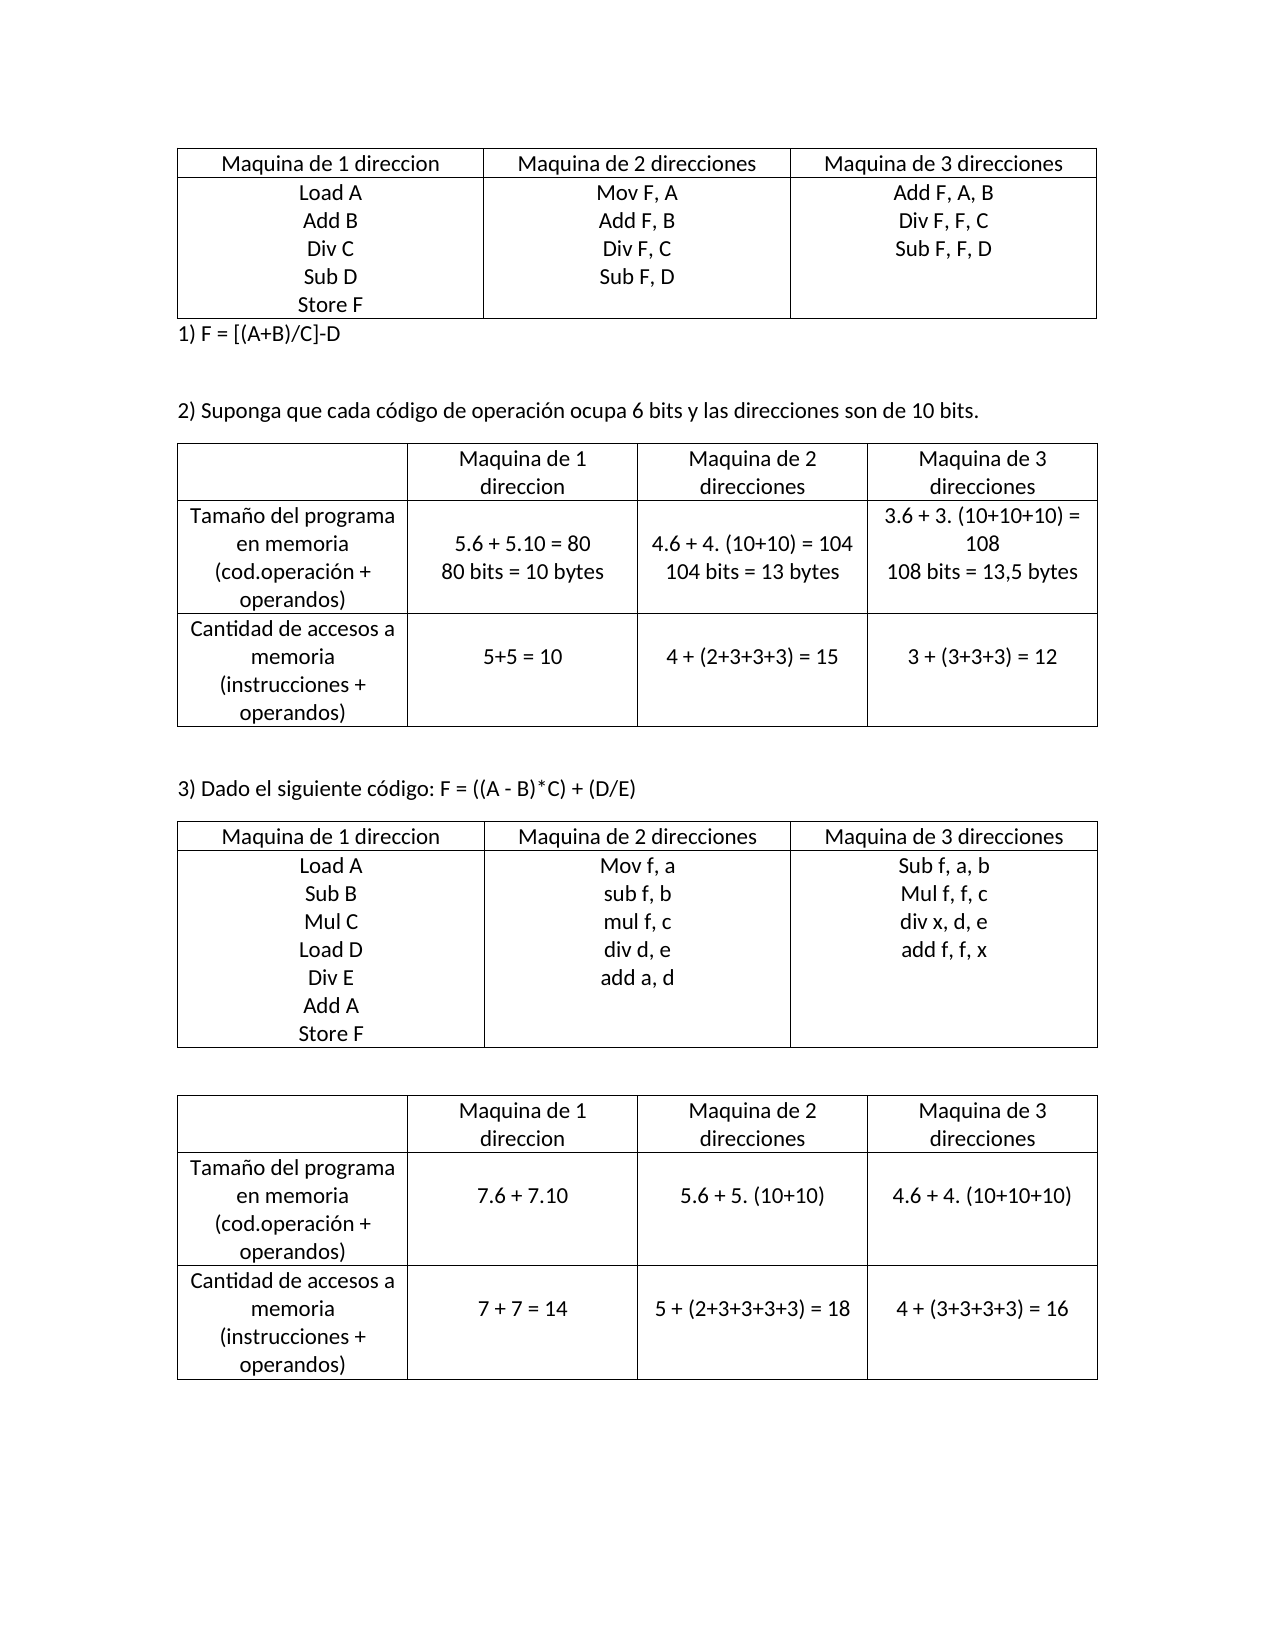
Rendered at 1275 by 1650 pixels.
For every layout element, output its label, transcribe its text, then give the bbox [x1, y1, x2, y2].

table_header Maquina de 3 direcciones [791, 149, 1096, 177]
table_cell 4 + (2+3+3+3) = 15 [638, 614, 867, 726]
table_cell 4.6 + 4. (10+10+10) [868, 1153, 1097, 1265]
table_header Maquina de 2 direcciones [638, 1096, 867, 1152]
table_cell 5+5 = 10 [408, 614, 637, 726]
table_cell 4.6 + 4. (10+10) = 104 104 bits = 13 bytes [638, 501, 867, 613]
table_header Maquina de 1 direccion [408, 1096, 637, 1152]
table_cell Load A Add B Div C Sub D Store F [178, 178, 483, 318]
table_cell Mov f, a sub f, b mul f, c div d, e add a, d [485, 851, 790, 1047]
table_header Maquina de 1 direccion [178, 822, 484, 850]
table_cell 7 + 7 = 14 [408, 1266, 637, 1378]
table_cell 5.6 + 5.10 = 80 80 bits = 10 bytes [408, 501, 637, 613]
table_cell Tamaño del programa en memoria (cod.operación + operandos) [178, 1153, 407, 1265]
table_header Maquina de 3 direcciones [868, 444, 1097, 500]
text 3) Dado el siguiente código: F = ((A - B)*C) + (D/E) [177, 774, 1098, 802]
table_cell 7.6 + 7.10 [408, 1153, 637, 1265]
table_cell Load A Sub B Mul C Load D Div E Add A Store F [178, 851, 484, 1047]
table_header Maquina de 2 direcciones [484, 149, 790, 177]
table_cell 5.6 + 5. (10+10) [638, 1153, 867, 1265]
table_header Maquina de 2 direcciones [638, 444, 867, 500]
table_cell Sub f, a, b Mul f, f, c div x, d, e add f, f, x [791, 851, 1097, 1047]
table_cell 3 + (3+3+3) = 12 [868, 614, 1097, 726]
table_header Maquina de 2 direcciones [485, 822, 790, 850]
table_header Maquina de 3 direcciones [868, 1096, 1097, 1152]
table_cell Cantidad de accesos a memoria (instrucciones + operandos) [178, 1266, 407, 1378]
table_cell Add F, A, B Div F, F, C Sub F, F, D [791, 178, 1096, 318]
table_cell Mov F, A Add F, B Div F, C Sub F, D [484, 178, 790, 318]
table_cell Tamaño del programa en memoria (cod.operación + operandos) [178, 501, 407, 613]
table_header [178, 444, 407, 500]
text 1) F = [(A+B)/C]-D [177, 319, 1098, 347]
table_cell Cantidad de accesos a memoria (instrucciones + operandos) [178, 614, 407, 726]
table_header Maquina de 1 direccion [408, 444, 637, 500]
table_cell 3.6 + 3. (10+10+10) = 108 108 bits = 13,5 bytes [868, 501, 1097, 613]
table_cell 5 + (2+3+3+3+3) = 18 [638, 1266, 867, 1378]
table_header [178, 1096, 407, 1152]
table_cell 4 + (3+3+3+3) = 16 [868, 1266, 1097, 1378]
table_header Maquina de 3 direcciones [791, 822, 1097, 850]
table_header Maquina de 1 direccion [178, 149, 483, 177]
text 2) Suponga que cada código de operación ocupa 6 bits y las direcciones son de 10 bits. [177, 366, 1098, 424]
